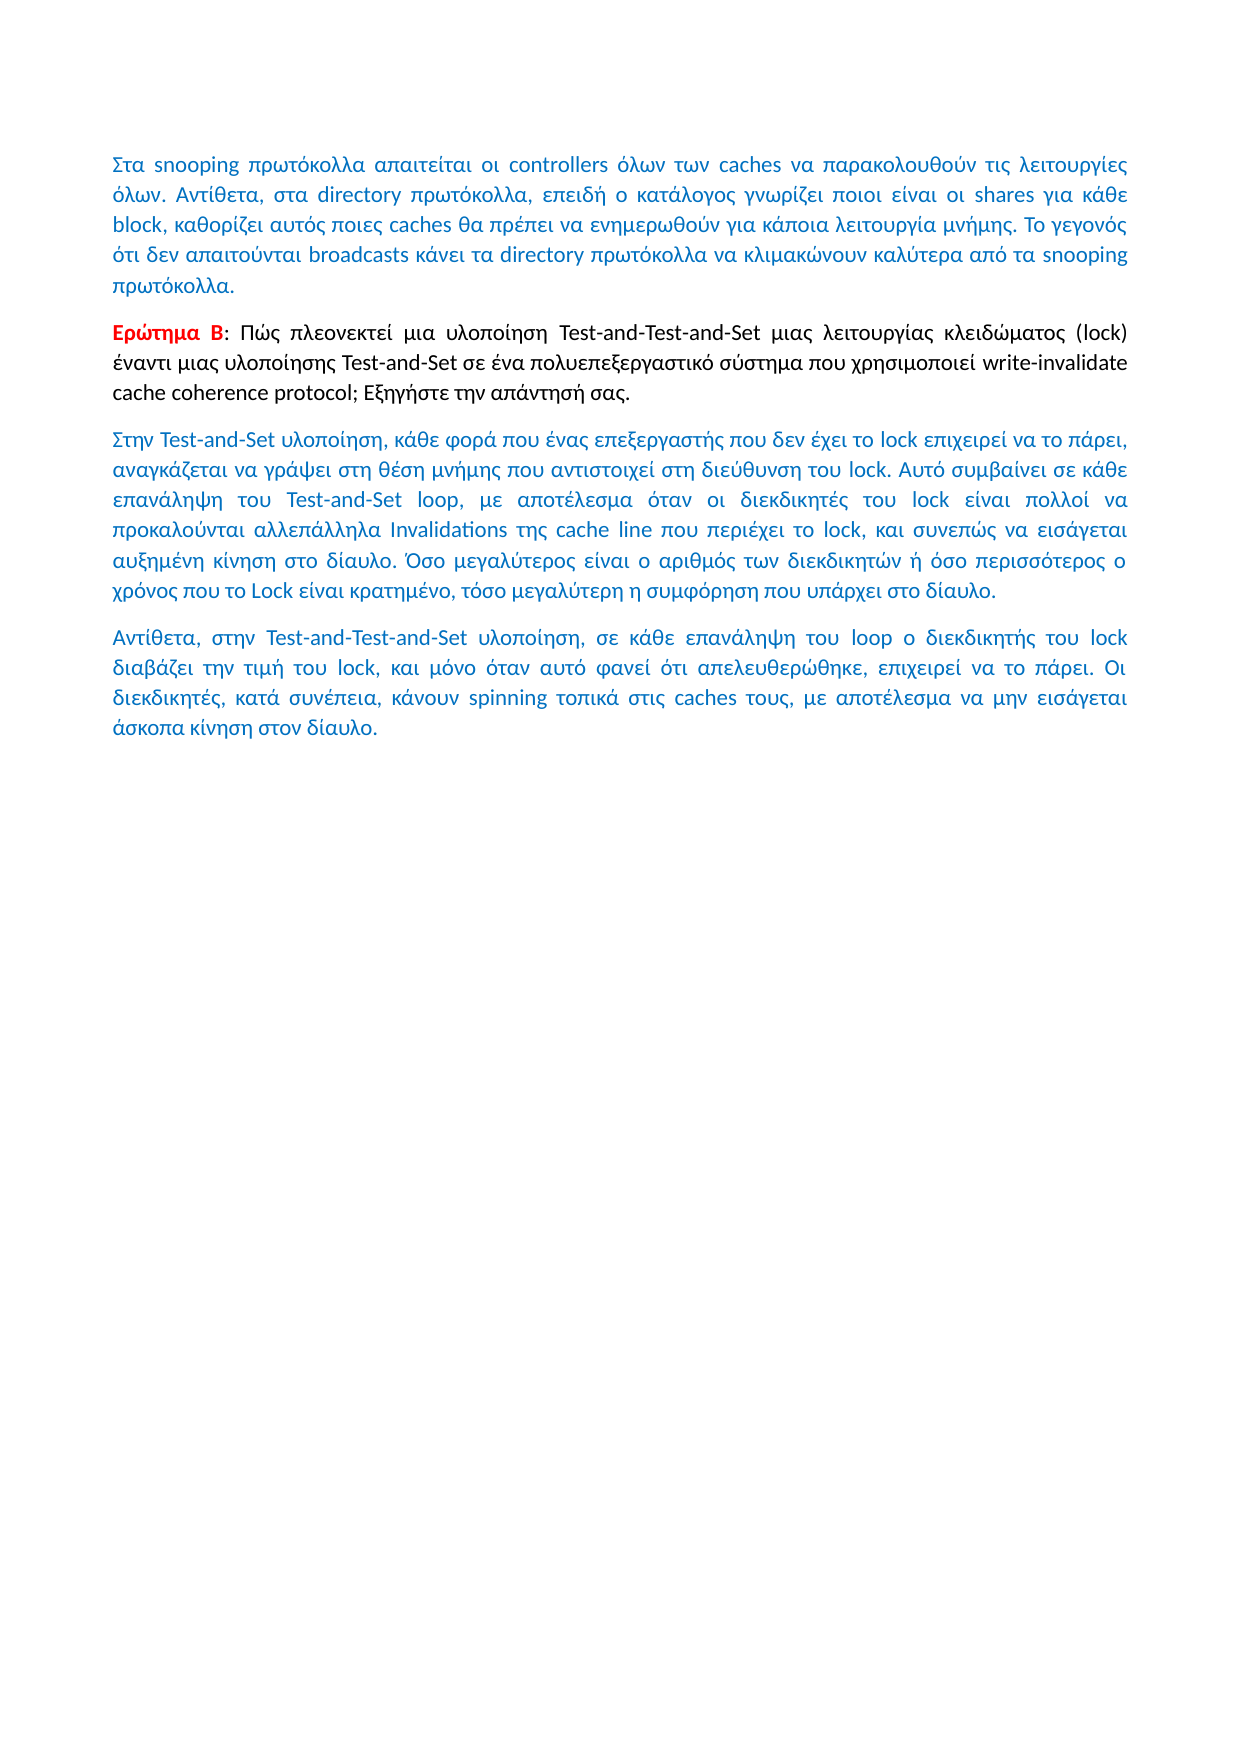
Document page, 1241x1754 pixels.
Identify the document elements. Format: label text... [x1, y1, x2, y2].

text Στα snooping πρωτόκολλα απαιτείται οι controllers όλων των caches να παρακολουθούν τις λειτουργίες όλων. Αντίθετα, στα directory πρωτόκολλα, επειδή ο κατάλογος γνωρίζει ποιοι είναι οι shares για κάθε block, καθορίζει αυτός ποιες caches θα πρέπει να ενημερωθούν για κάποια λειτουργία μνήμης. Το γεγονός ότι δεν απαιτούνται broadcasts κάνει τα directory πρωτόκολλα να κλιμακώνουν καλύτερα από τα snooping πρωτόκολλα. [112, 150, 1128, 299]
text Αντίθετα, στην Test-and-Test-and-Set υλοποίηση, σε κάθε επανάληψη του loop ο διεκδικητής του lock διαβάζει την τιμή του lock, και μόνο όταν αυτό φανεί ότι απελευθερώθηκε, επιχειρεί να το πάρει. Οι διεκδικητές, κατά συνέπεια, κάνουν spinning τοπικά στις caches τους, με αποτέλεσμα να μην εισάγεται άσκοπα κίνηση στον δίαυλο. [112, 623, 1128, 742]
text Στην Test-and-Set υλοποίηση, κάθε φορά που ένας επεξεργαστής που δεν έχει το lock επιχειρεί να το πάρει, αναγκάζεται να γράψει στη θέση μνήμης που αντιστοιχεί στη διεύθυνση του lock. Αυτό συμβαίνει σε κάθε επανάληψη του Test-and-Set loop, με αποτέλεσμα όταν οι διεκδικητές του lock είναι πολλοί να προκαλούνται αλλεπάλληλα Invalidations της cache line που περιέχει το lock, και συνεπώς να εισάγεται αυξημένη κίνηση στο δίαυλο. Όσο μεγαλύτερος είναι ο αριθμός των διεκδικητών ή όσο περισσότερος ο χρόνος που το Lock είναι κρατημένο, τόσο μεγαλύτερη η συμφόρηση που υπάρχει στο δίαυλο. [112, 425, 1128, 604]
text Ερώτημα Β: Πώς πλεονεκτεί μια υλοποίηση Test-and-Test-and-Set μιας λειτουργίας κλειδώματος (lock) έναντι μιας υλοποίησης Test-and-Set σε ένα πολυεπεξεργαστικό σύστημα που χρησιμοποιεί write-invalidate cache coherence protocol; Εξηγήστε την απάντησή σας. [112, 318, 1128, 406]
